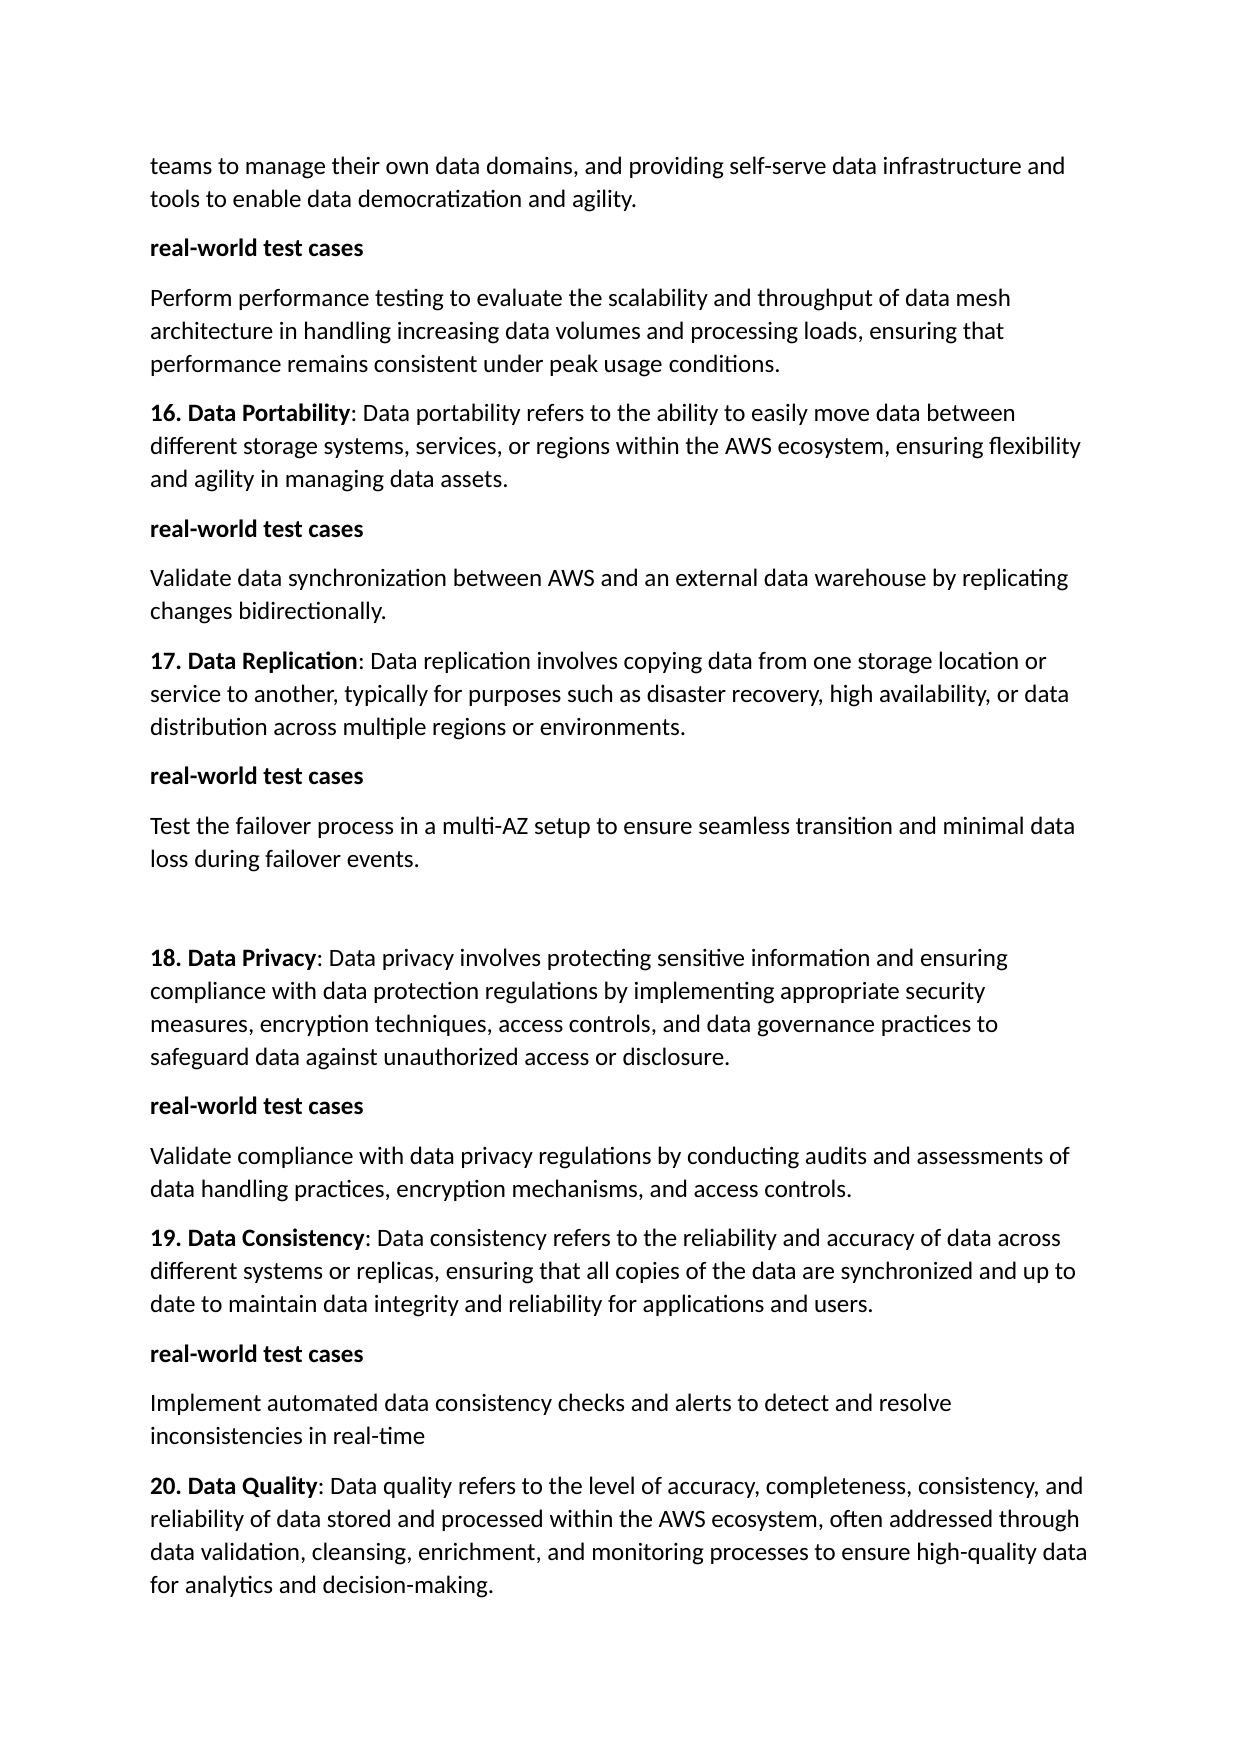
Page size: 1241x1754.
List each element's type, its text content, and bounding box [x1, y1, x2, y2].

text Implement automated data consistency checks and alerts to detect and resolve inconsistencies in real-time [150, 1387, 1090, 1451]
text real-world test cases [150, 1090, 1090, 1121]
text Validate compliance with data privacy regulations by conducting audits and assessments of data handling practices, encryption mechanisms, and access controls. [150, 1140, 1090, 1203]
text real-world test cases [150, 513, 1090, 543]
text Test the failover process in a multi-AZ setup to ensure seamless transition and minimal data loss during failover events. [150, 810, 1090, 873]
text real-world test cases [150, 232, 1090, 263]
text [150, 150, 1090, 213]
text 16. Data Portability: Data portability refers to the ability to easily move data between different storage systems, services, or regions within the AWS ecosystem, ensuring flexibility and agility in managing data assets. [150, 397, 1090, 494]
text real-world test cases [150, 760, 1090, 791]
text real-world test cases [150, 1338, 1090, 1368]
text 19. Data Consistency: Data consistency refers to the reliability and accuracy of data across different systems or replicas, ensuring that all copies of the data are synchronized and up to date to maintain data integrity and reliability for applications and users. [150, 1222, 1090, 1319]
text 18. Data Privacy: Data privacy involves protecting sensitive information and ensuring compliance with data protection regulations by implementing appropriate security measures, encryption techniques, access controls, and data governance practices to safeguard data against unauthorized access or disclosure. [150, 942, 1090, 1071]
text 20. Data Quality: Data quality refers to the level of accuracy, completeness, consistency, and reliability of data stored and processed within the AWS ecosystem, often addressed through data validation, cleansing, enrichment, and monitoring processes to ensure high-quality data for analytics and decision-making. [150, 1470, 1090, 1599]
text 17. Data Replication: Data replication involves copying data from one storage location or service to another, typically for purposes such as disaster recovery, high availability, or data distribution across multiple regions or environments. [150, 645, 1090, 741]
text Validate data synchronization between AWS and an external data warehouse by replicating changes bidirectionally. [150, 562, 1090, 626]
text Perform performance testing to evaluate the scalability and throughput of data mesh architecture in handling increasing data volumes and processing loads, ensuring that performance remains consistent under peak usage conditions. [150, 282, 1090, 378]
